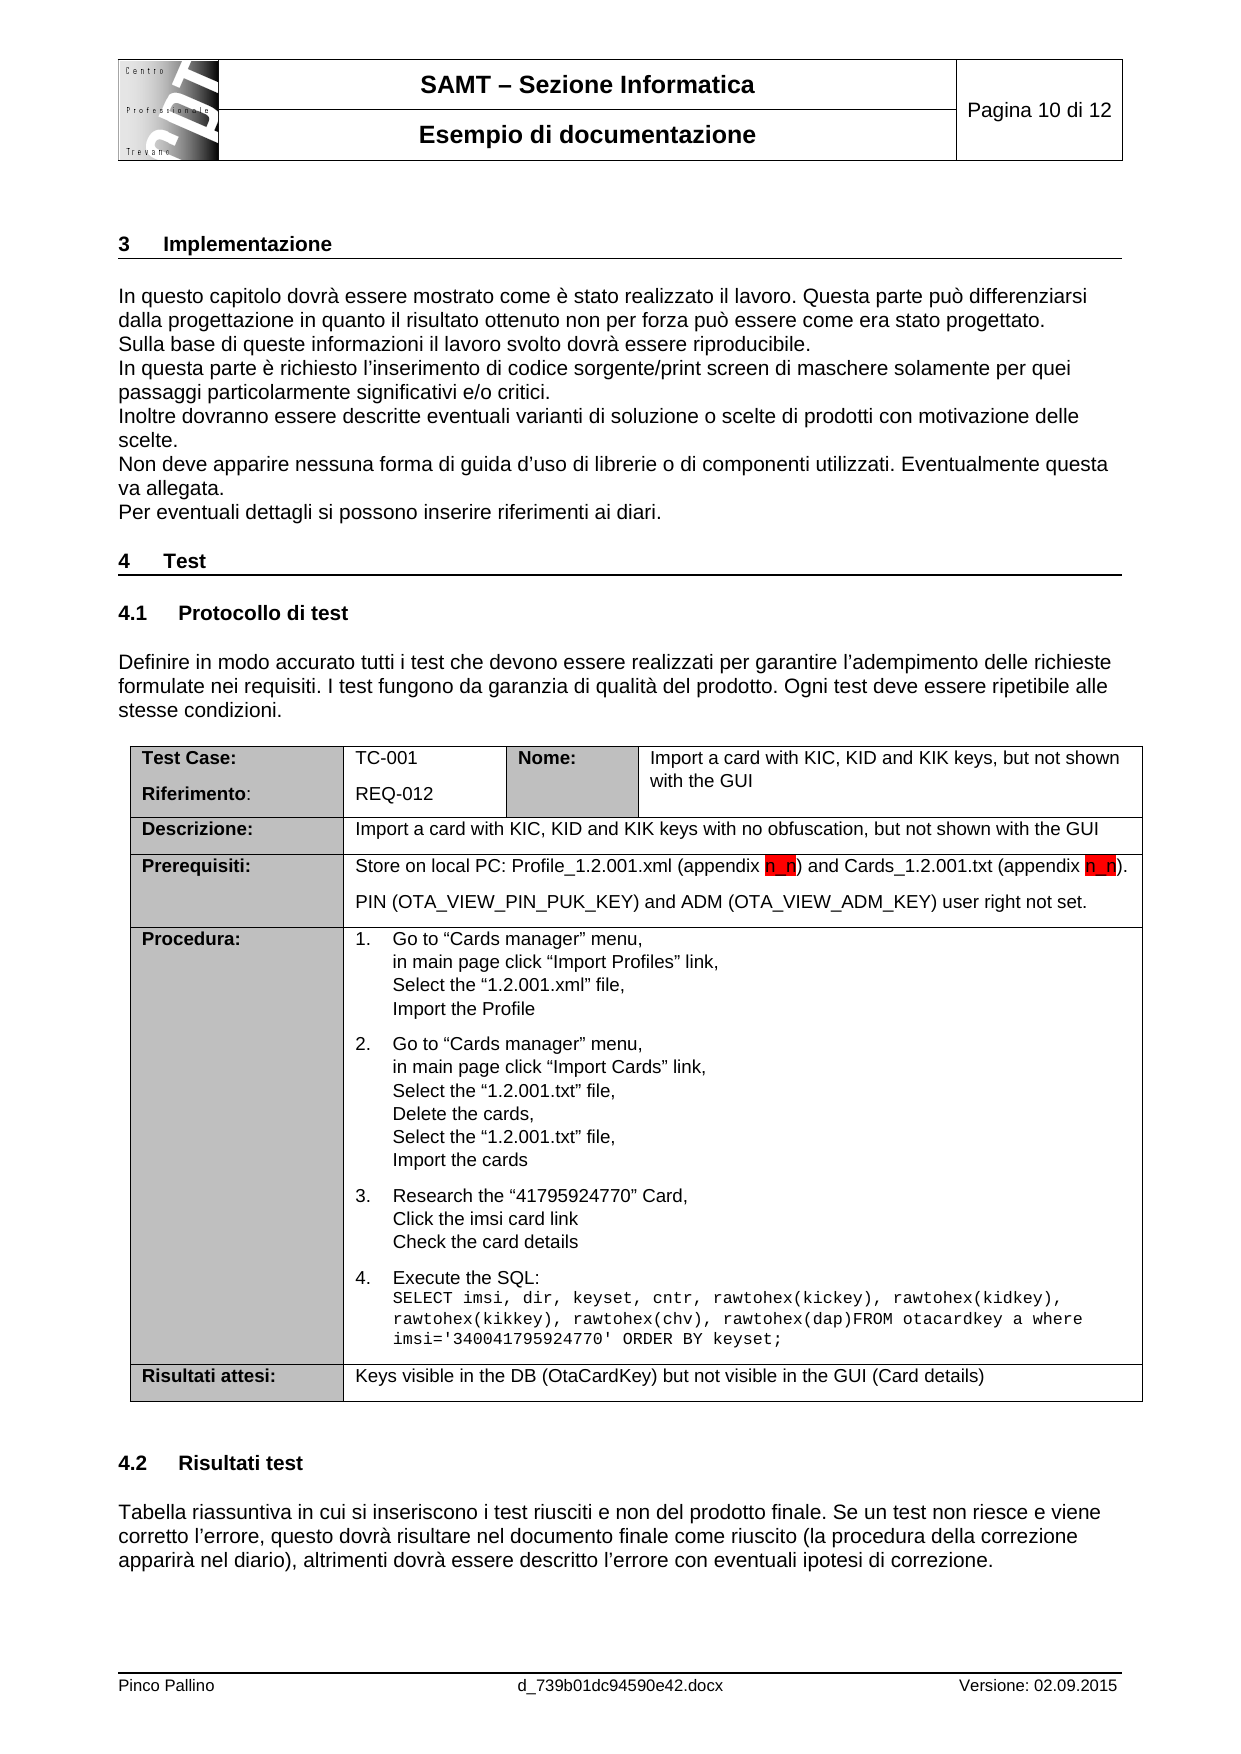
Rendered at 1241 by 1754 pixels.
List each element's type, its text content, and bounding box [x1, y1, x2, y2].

subtitle Risultati test [118, 1451, 1122, 1475]
table_cell Descrizione: [131, 818, 343, 854]
text Inoltre dovranno essere descritte eventuali varianti di soluzione o scelte di prodotti con motivazione delle scelte. [118, 404, 1122, 452]
table_header Test Case: Riferimento: [131, 747, 343, 817]
subtitle Protocollo di test [118, 601, 1122, 625]
text Definire in modo accurato tutti i test che devono essere realizzati per garantire l’adempimento delle richieste formulate nei requisiti. I test fungono da garanzia di qualità del prodotto. Ogni test deve essere ripetibile alle stesse condizioni. [118, 650, 1122, 722]
text Sulla base di queste informazioni il lavoro svolto dovrà essere riproducibile. [118, 332, 1122, 356]
subtitle Implementazione [118, 232, 1122, 258]
table_cell Go to “Cards manager” menu, in main page click “Import Profiles” link, Select the “1.2.001.xml” file, Import the Profile Go to “Cards manager” menu, in main page click “Import Cards” link, Select the “1.2.001.txt” file, Delete the cards, Select the “1.2.001.txt” file, Import the cards Research the “41795924770” Card, Click the imsi card link Check the card details Execute the SQL: SELECT imsi, dir, keyset, cntr, rawtohex(kickey), rawtohex(kidkey), rawtohex(kikkey), rawtohex(chv), rawtohex(dap)FROM otacardkey a where imsi='340041795924770' ORDER BY keyset; [344, 928, 1142, 1364]
subtitle Test [118, 548, 1122, 574]
text Non deve apparire nessuna forma di guida d’uso di librerie o di componenti utilizzati. Eventualmente questa va allegata. [118, 452, 1122, 499]
text Per eventuali dettagli si possono inserire riferimenti ai diari. [118, 499, 1122, 523]
picture [118, 60, 219, 160]
table_header Import a card with KIC, KID and KIK keys, but not shown with the GUI [639, 747, 1142, 817]
table_header TC-001 REQ-012 [344, 747, 506, 817]
table_header Nome: [507, 747, 638, 817]
table_cell Risultati attesi: [131, 1365, 343, 1401]
text In questo capitolo dovrà essere mostrato come è stato realizzato il lavoro. Questa parte può differenziarsi dalla progettazione in quanto il risultato ottenuto non per forza può essere come era stato progettato. [118, 284, 1122, 332]
table_cell Import a card with KIC, KID and KIK keys with no obfuscation, but not shown with the GUI [344, 818, 1142, 854]
table_cell Prerequisiti: [131, 855, 343, 927]
table_cell Store on local PC: Profile_1.2.001.xml (appendix n_n) and Cards_1.2.001.txt (appendix n_n). PIN (OTA_VIEW_PIN_PUK_KEY) and ADM (OTA_VIEW_ADM_KEY) user right not set. [344, 855, 1142, 927]
text Tabella riassuntiva in cui si inseriscono i test riusciti e non del prodotto finale. Se un test non riesce e viene corretto l’errore, questo dovrà risultare nel documento finale come riuscito (la procedura della correzione apparirà nel diario), altrimenti dovrà essere descritto l’errore con eventuali ipotesi di correzione. [118, 1500, 1122, 1572]
table_cell Keys visible in the DB (OtaCardKey) but not visible in the GUI (Card details) [344, 1365, 1142, 1401]
table_cell Procedura: [131, 928, 343, 1364]
text In questa parte è richiesto l’inserimento di codice sorgente/print screen di maschere solamente per quei passaggi particolarmente significativi e/o critici. [118, 356, 1122, 404]
